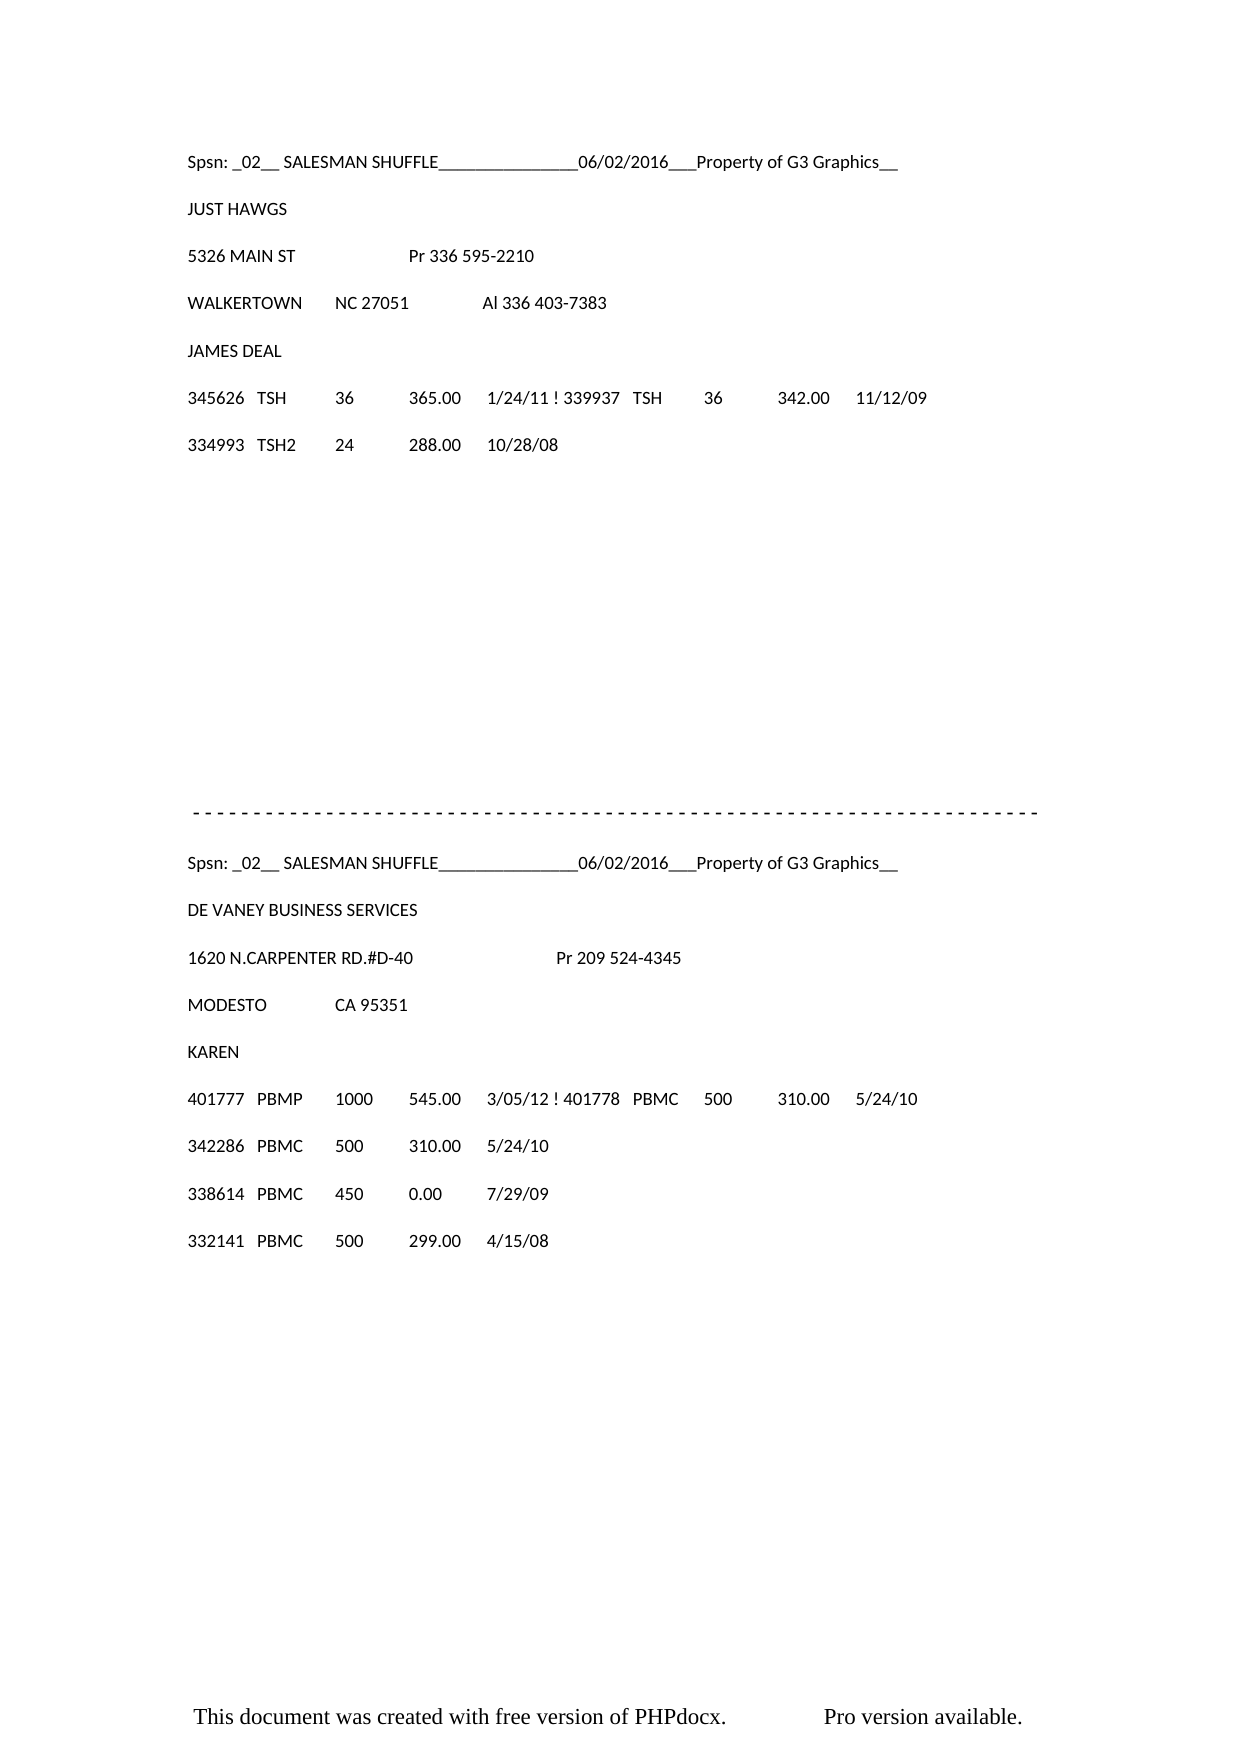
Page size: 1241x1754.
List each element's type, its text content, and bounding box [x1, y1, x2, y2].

text - - - - - - - - - - - - - - - - - - - - - - - - - - - - - - - - - - - - - - - - - - - - - - - - - - - - - - - - - - - - - - - - - - - - - - [187, 798, 1053, 826]
text Spsn: _02__ SALESMAN SHUFFLE_______________06/02/2016___Property of G3 Graphics__ [187, 851, 1053, 874]
text MODESTO CA 95351 [187, 993, 1053, 1016]
text Spsn: _02__ SALESMAN SHUFFLE_______________06/02/2016___Property of G3 Graphics__ [187, 150, 1053, 173]
text 334993 TSH2 24 288.00 10/28/08 [187, 433, 1053, 456]
text 1620 N.CARPENTER RD.#D-40 Pr 209 524-4345 [187, 946, 1053, 969]
text 5326 MAIN ST Pr 336 595-2210 [187, 244, 1053, 267]
text 332141 PBMC 500 299.00 4/15/08 [187, 1229, 1053, 1252]
text 345626 TSH 36 365.00 1/24/11 ! 339937 TSH 36 342.00 11/12/09 [187, 386, 1053, 409]
text JUST HAWGS [187, 197, 1053, 220]
text WALKERTOWN NC 27051 Al 336 403-7383 [187, 292, 1053, 314]
text JAMES DEAL [187, 339, 1053, 362]
text 342286 PBMC 500 310.00 5/24/10 [187, 1134, 1053, 1157]
text 401777 PBMP 1000 545.00 3/05/12 ! 401778 PBMC 500 310.00 5/24/10 [187, 1087, 1053, 1110]
text KAREN [187, 1040, 1053, 1063]
text 338614 PBMC 450 0.00 7/29/09 [187, 1182, 1053, 1205]
text DE VANEY BUSINESS SERVICES [187, 899, 1053, 922]
